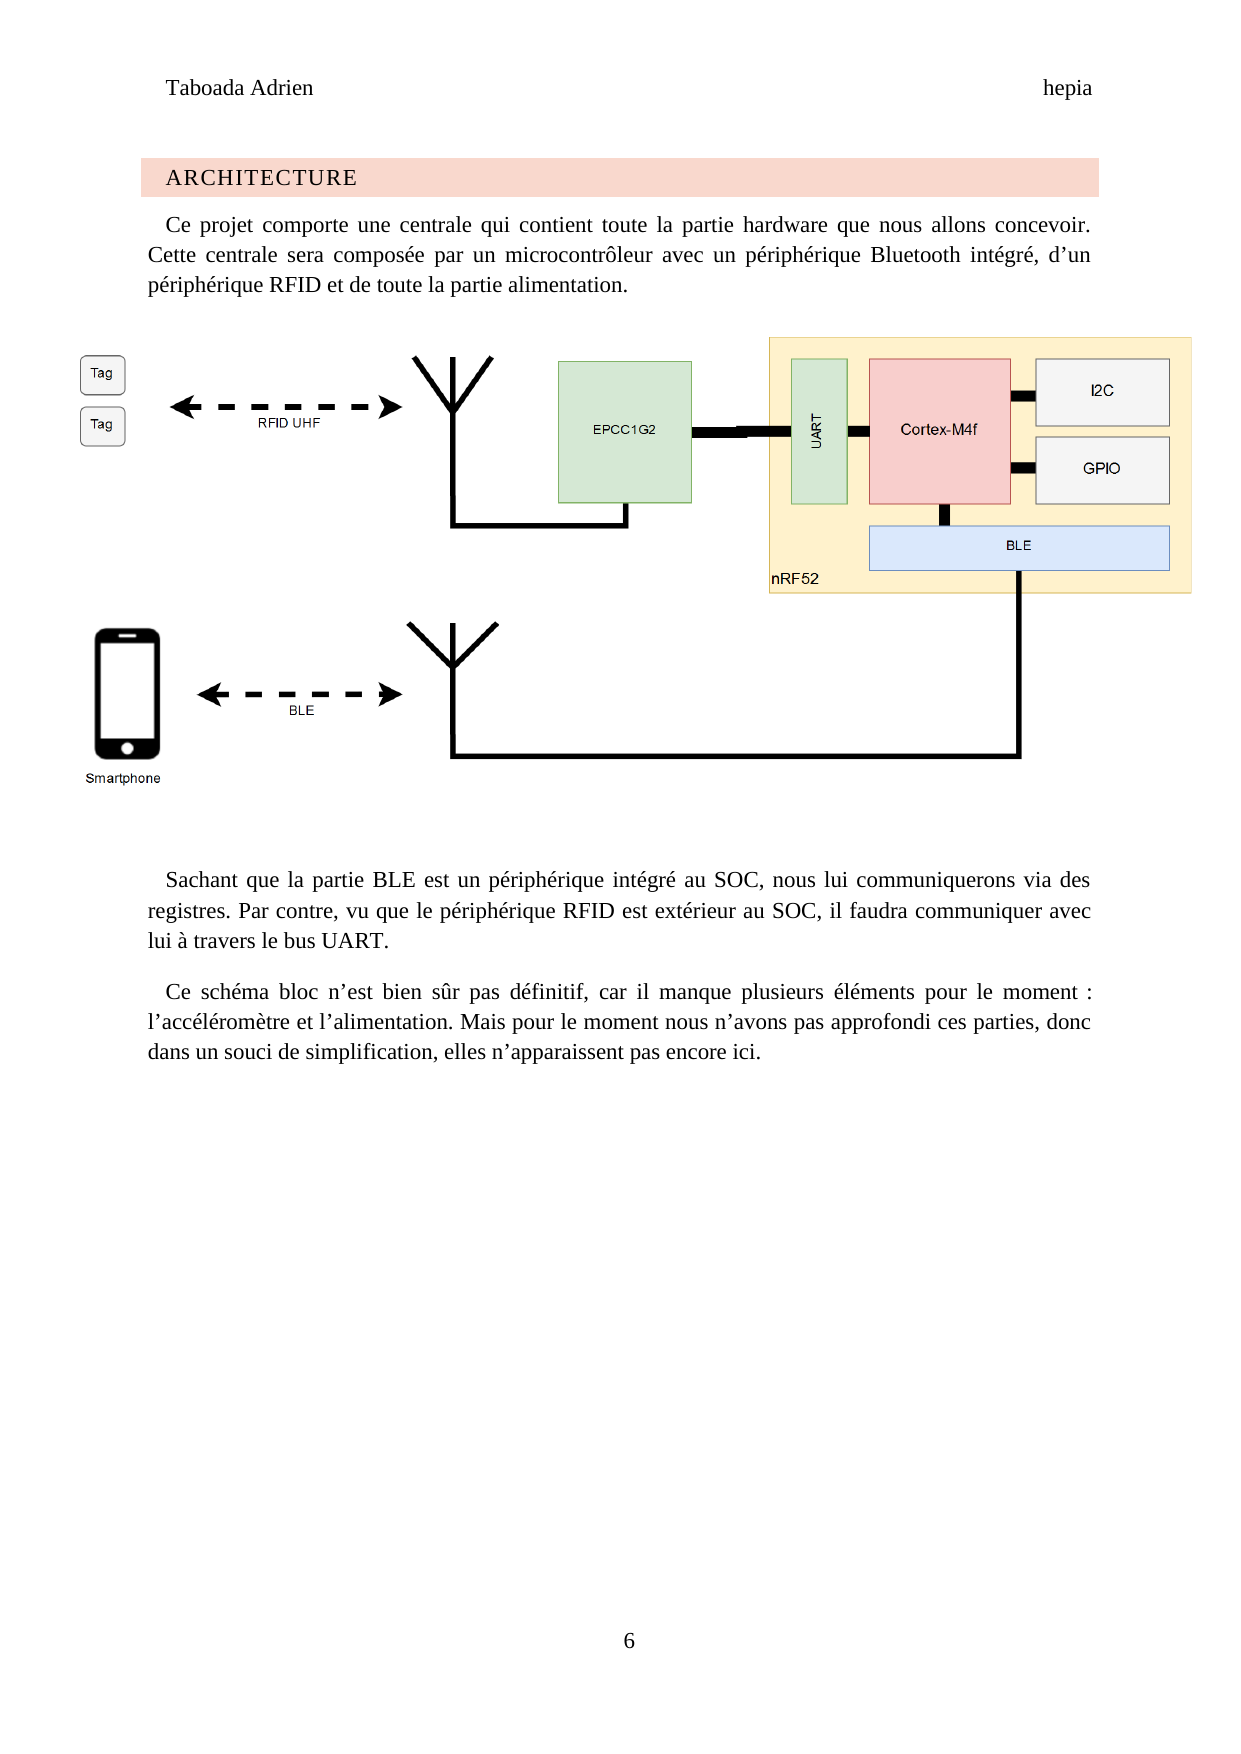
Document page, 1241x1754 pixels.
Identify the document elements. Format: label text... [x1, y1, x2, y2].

text Sachant que la partie BLE est un périphérique intégré au SOC, nous lui communiquerons via des registres. Par contre, vu que le périphérique RFID est extérieur au SOC, il faudra communiquer avec lui à travers le bus UART. [148, 866, 1093, 953]
text Ce schéma bloc n’est bien sûr pas définitif, car il manque plusieurs éléments pour le moment : l’accéléromètre et l’alimentation. Mais pour le moment nous n’avons pas approfondi ces parties, donc dans un souci de simplification, elles n’apparaissent pas encore ici. [148, 978, 1093, 1065]
subtitle Architecture [148, 164, 1093, 191]
text Ce projet comporte une centrale qui contient toute la partie hardware que nous allons concevoir. Cette centrale sera composée par un microcontrôleur avec un périphérique Bluetooth intégré, d’un périphérique RFID et de toute la partie alimentation. [148, 211, 1093, 298]
